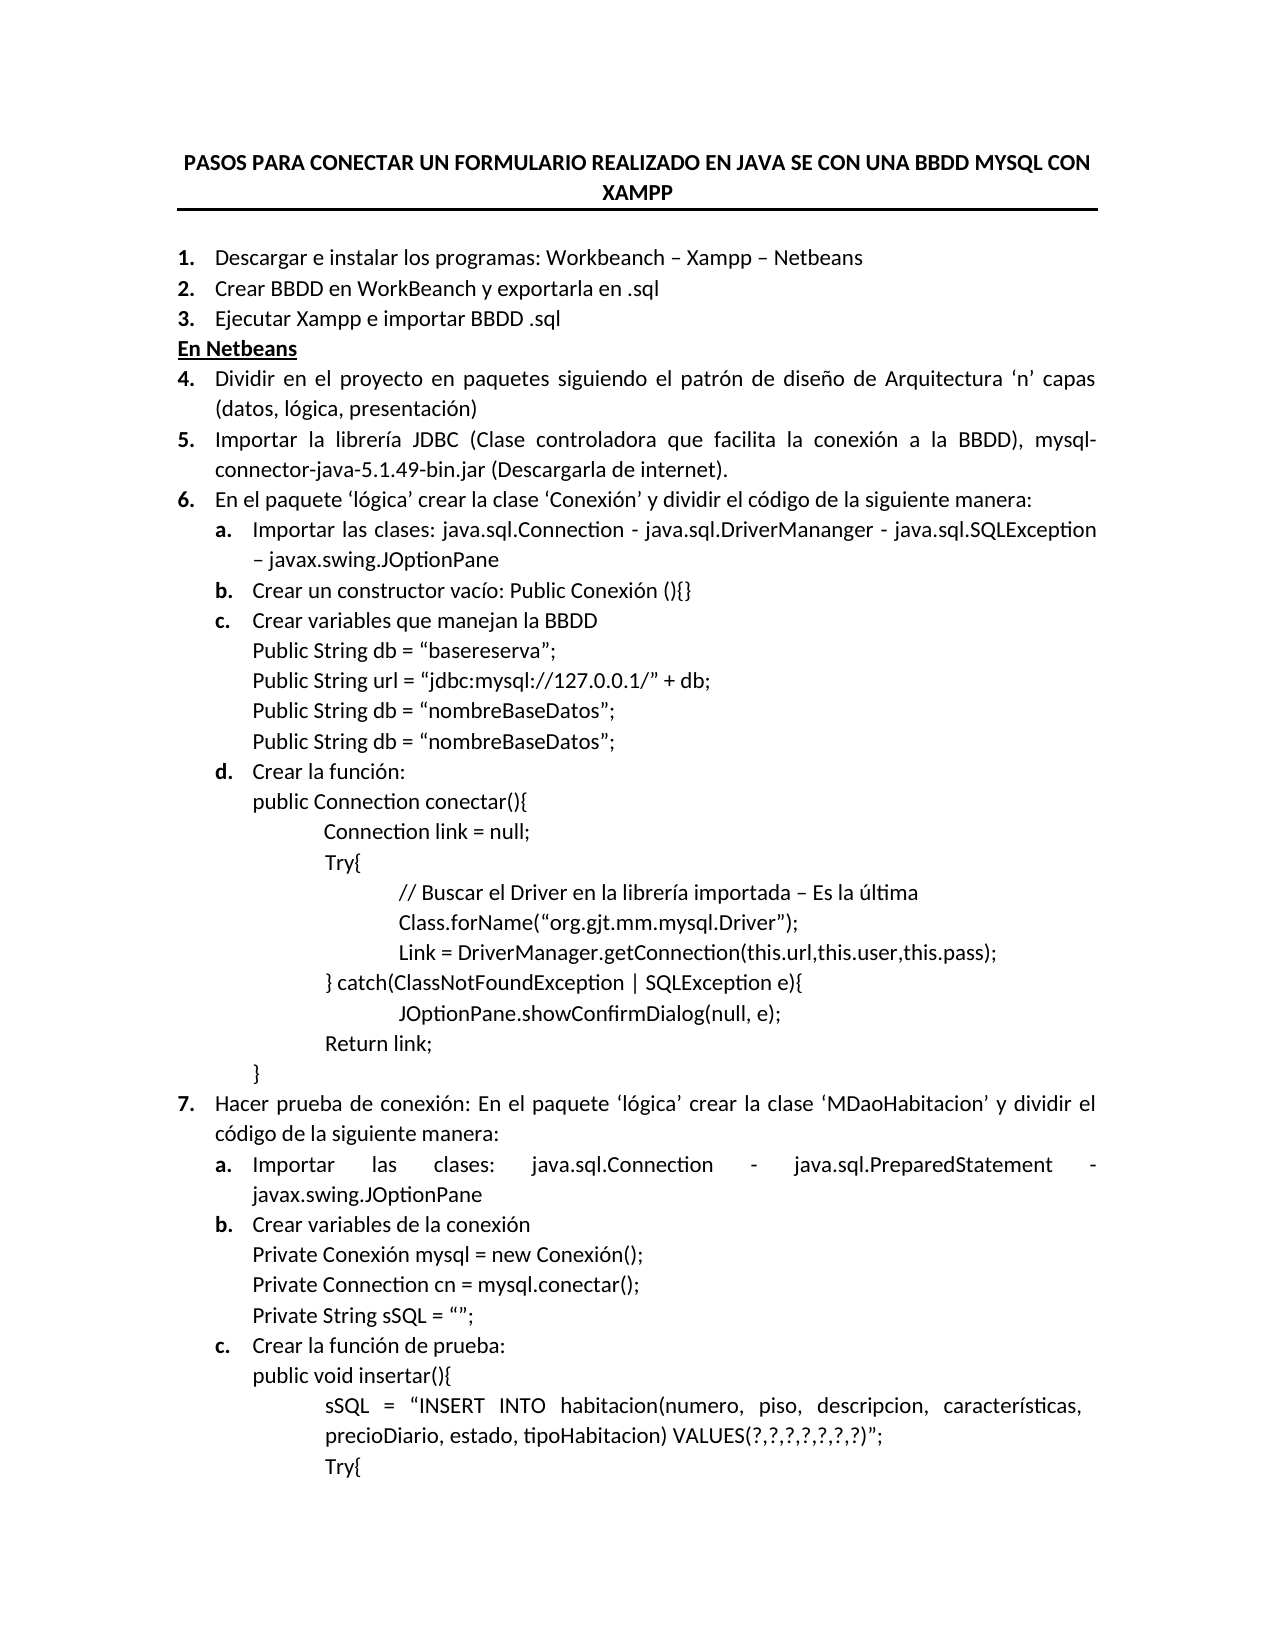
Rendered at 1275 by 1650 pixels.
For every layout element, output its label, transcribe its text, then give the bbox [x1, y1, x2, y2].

list Importar las clases: java.sql.Connection - java.sql.PreparedStatement - javax.swing.JOptionPane [215, 1150, 1098, 1208]
list JOptionPane.showConfirmDialog(null, e); [252, 999, 1098, 1027]
list Crear variables que manejan la BBDD [215, 606, 1098, 634]
list Crear la función: [215, 757, 1098, 785]
list Public String db = “basereserva”; [252, 636, 1098, 664]
list Public String url = “jdbc:mysql://127.0.0.1/” + db; [252, 666, 1098, 694]
list Crear variables de la conexión [215, 1210, 1098, 1238]
list Return link; [252, 1029, 1098, 1057]
text PASOS PARA CONECTAR UN FORMULARIO REALIZADO EN JAVA SE CON UNA BBDD MYSQL CON XAMPP [177, 148, 1098, 208]
text En Netbeans [177, 334, 1098, 362]
list Crear la función de prueba: [215, 1331, 1098, 1359]
list sSQL = “INSERT INTO habitacion(numero, piso, descripcion, características, precioDiario, estado, tipoHabitacion) VALUES(?,?,?,?,?,?,?)”; [252, 1391, 1098, 1449]
list Importar las clases: java.sql.Connection - java.sql.DriverMananger - java.sql.SQLException – javax.swing.JOptionPane [215, 515, 1098, 573]
list public void insertar(){ [252, 1361, 1098, 1389]
list Public String db = “nombreBaseDatos”; [252, 727, 1098, 755]
list Class.forName(“org.gjt.mm.mysql.Driver”); [252, 908, 1098, 936]
list } catch(ClassNotFoundException | SQLException e){ [252, 968, 1098, 996]
list Importar la librería JDBC (Clase controladora que facilita la conexión a la BBDD), mysql-connector-java-5.1.49-bin.jar (Descargarla de internet). [177, 425, 1098, 483]
list Private String sSQL = “”; [252, 1301, 1098, 1329]
list } [252, 1059, 1098, 1087]
list Try{ [252, 848, 1098, 876]
list Ejecutar Xampp e importar BBDD .sql [177, 304, 1098, 332]
list public Connection conectar(){ [252, 787, 1098, 815]
list // Buscar el Driver en la librería importada – Es la última [252, 878, 1098, 906]
list Crear BBDD en WorkBeanch y exportarla en .sql [177, 274, 1098, 302]
list Hacer prueba de conexión: En el paquete ‘lógica’ crear la clase ‘MDaoHabitacion’ y dividir el código de la siguiente manera: [177, 1089, 1098, 1147]
list Private Connection cn = mysql.conectar(); [252, 1271, 1098, 1298]
list Try{ [252, 1452, 1098, 1480]
list Link = DriverManager.getConnection(this.url,this.user,this.pass); [252, 938, 1098, 966]
list Connection link = null; [252, 817, 1098, 845]
list Public String db = “nombreBaseDatos”; [252, 697, 1098, 724]
list Private Conexión mysql = new Conexión(); [252, 1240, 1098, 1268]
list En el paquete ‘lógica’ crear la clase ‘Conexión’ y dividir el código de la siguiente manera: [177, 485, 1098, 513]
list Dividir en el proyecto en paquetes siguiendo el patrón de diseño de Arquitectura ‘n’ capas (datos, lógica, presentación) [177, 364, 1098, 422]
list Descargar e instalar los programas: Workbeanch – Xampp – Netbeans [177, 243, 1098, 271]
list Crear un constructor vacío: Public Conexión (){} [215, 576, 1098, 604]
